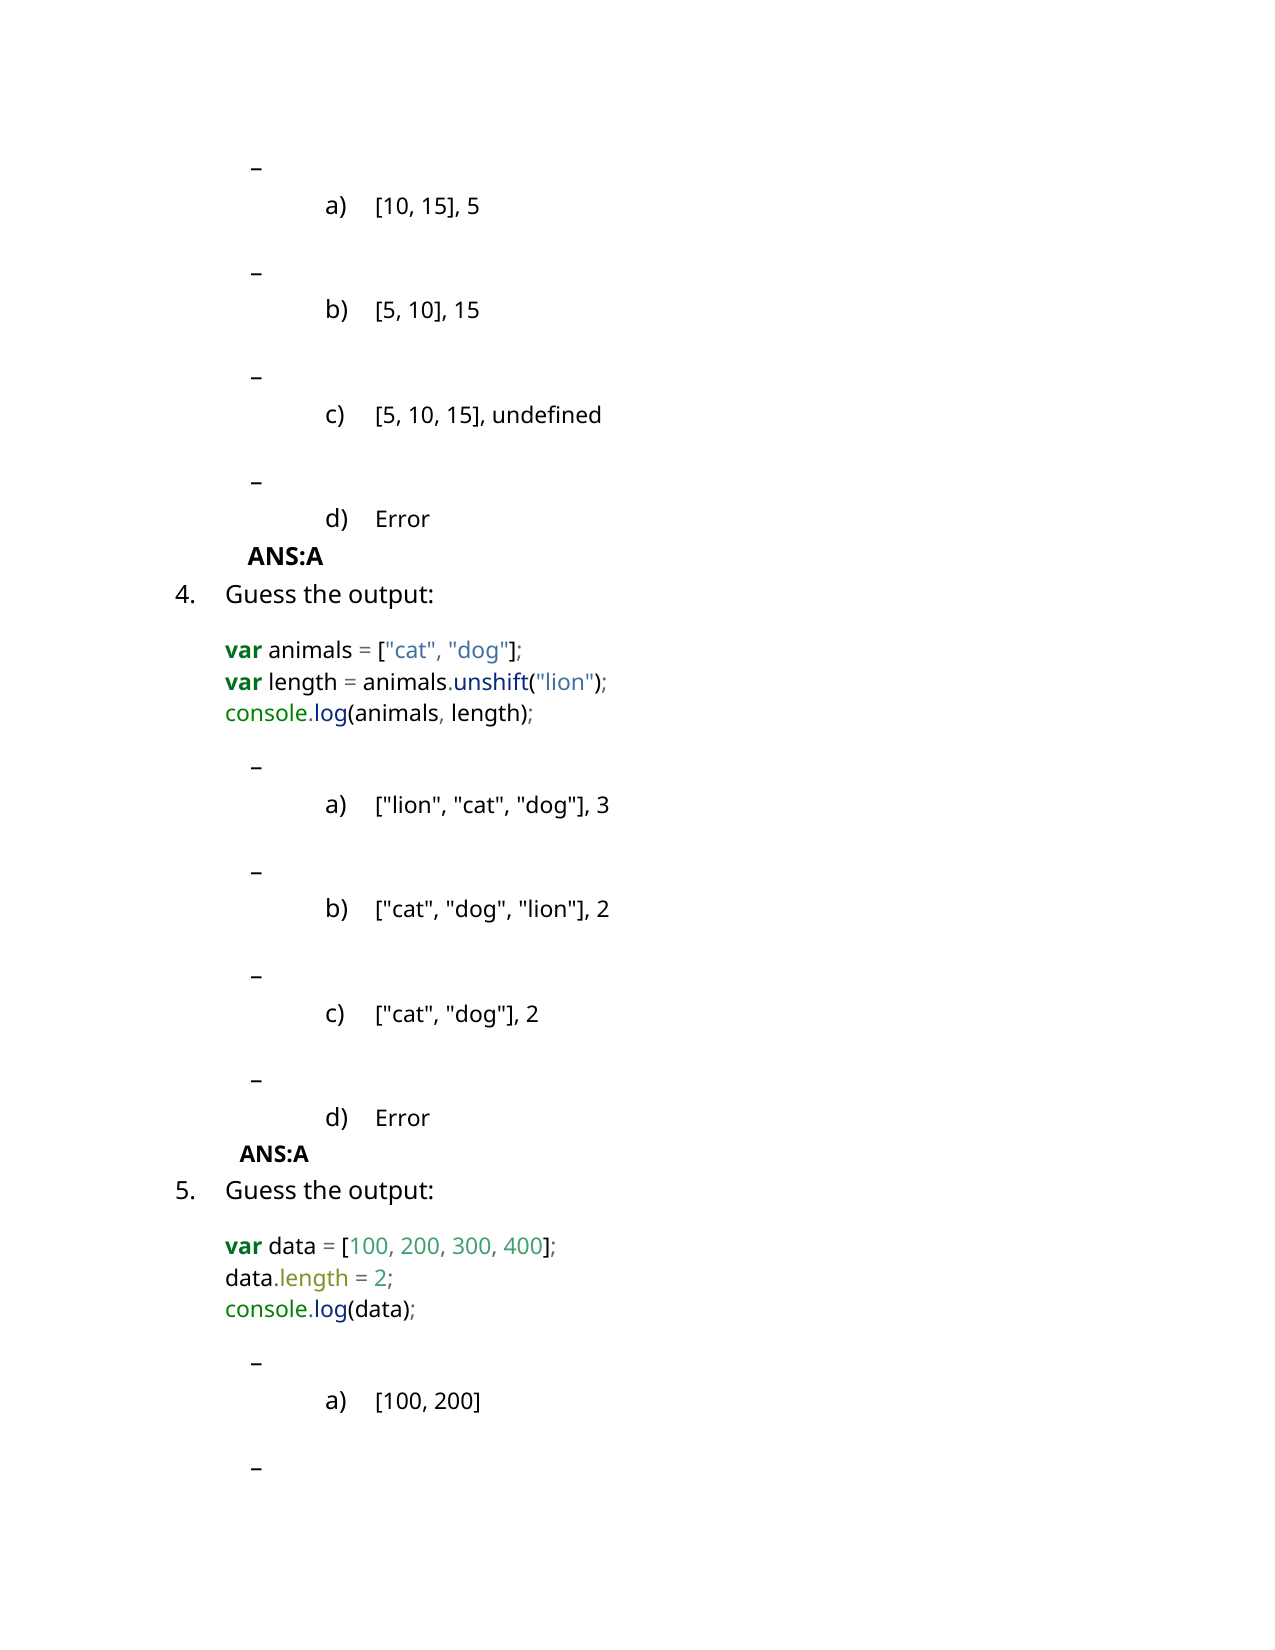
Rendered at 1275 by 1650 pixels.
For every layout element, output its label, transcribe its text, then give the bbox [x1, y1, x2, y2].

list var animals = ["cat", "dog"]; var length = animals.unshift("lion"); console.log(animals, length); [175, 631, 1125, 728]
list ["lion", "cat", "dog"], 3 [325, 787, 1125, 849]
list var data = [100, 200, 300, 400]; data.length = 2; console.log(data); [175, 1227, 1125, 1324]
list Guess the output: [175, 577, 1125, 611]
list Guess the output: [175, 1173, 1125, 1207]
list [100, 200] [325, 1383, 1125, 1446]
list ["cat", "dog", "lion"], 2 [325, 891, 1125, 954]
list Error [325, 1100, 1125, 1134]
list ["cat", "dog"], 2 [325, 995, 1125, 1058]
list [5, 10], 15 [325, 292, 1125, 355]
text ANS:A [150, 539, 1125, 573]
text ANS:A [150, 1138, 1125, 1169]
list [5, 10, 15], undefined [325, 397, 1125, 459]
list [10, 15], 5 [325, 188, 1125, 251]
list Error [325, 501, 1125, 535]
